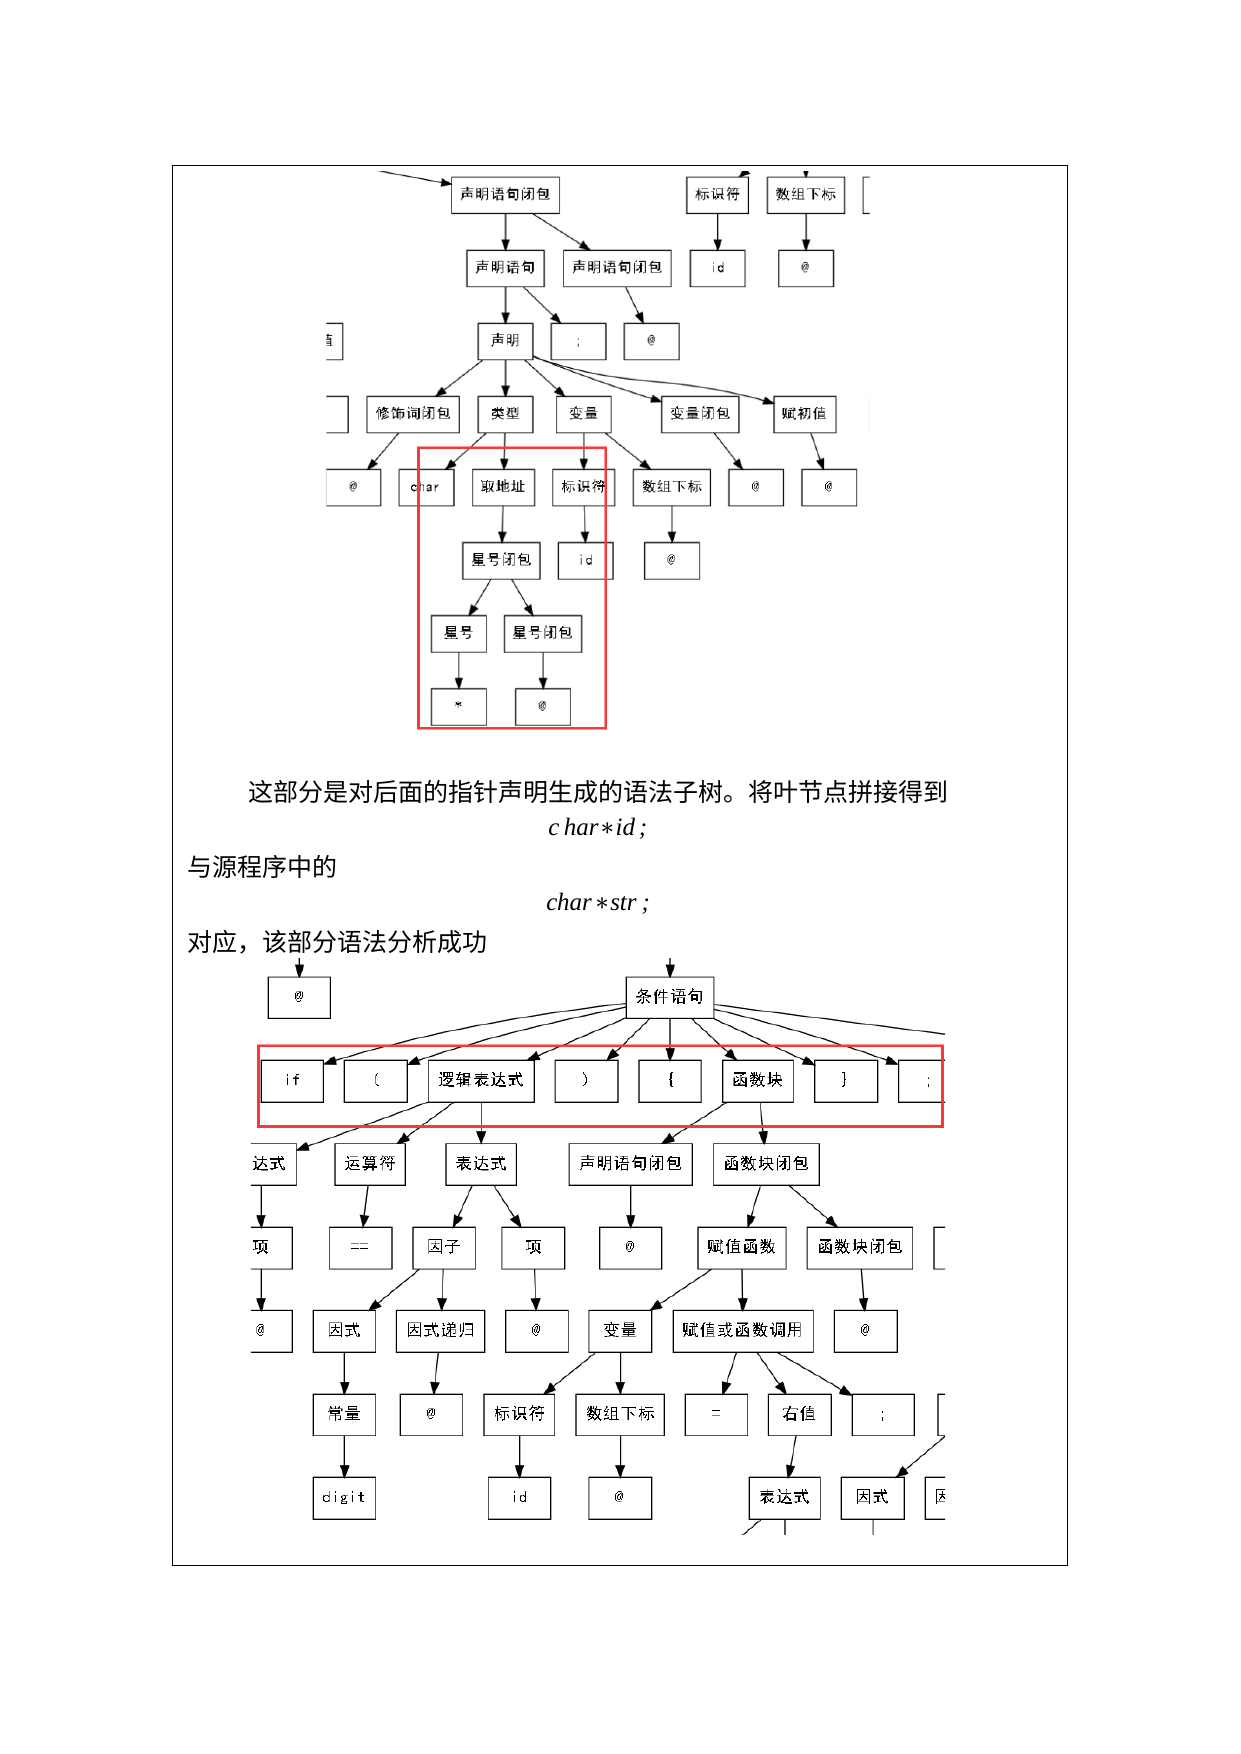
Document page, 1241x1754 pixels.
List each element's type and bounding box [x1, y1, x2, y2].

picture [250, 958, 946, 1535]
picture [326, 171, 870, 743]
table_cell [173, 166, 1067, 1565]
